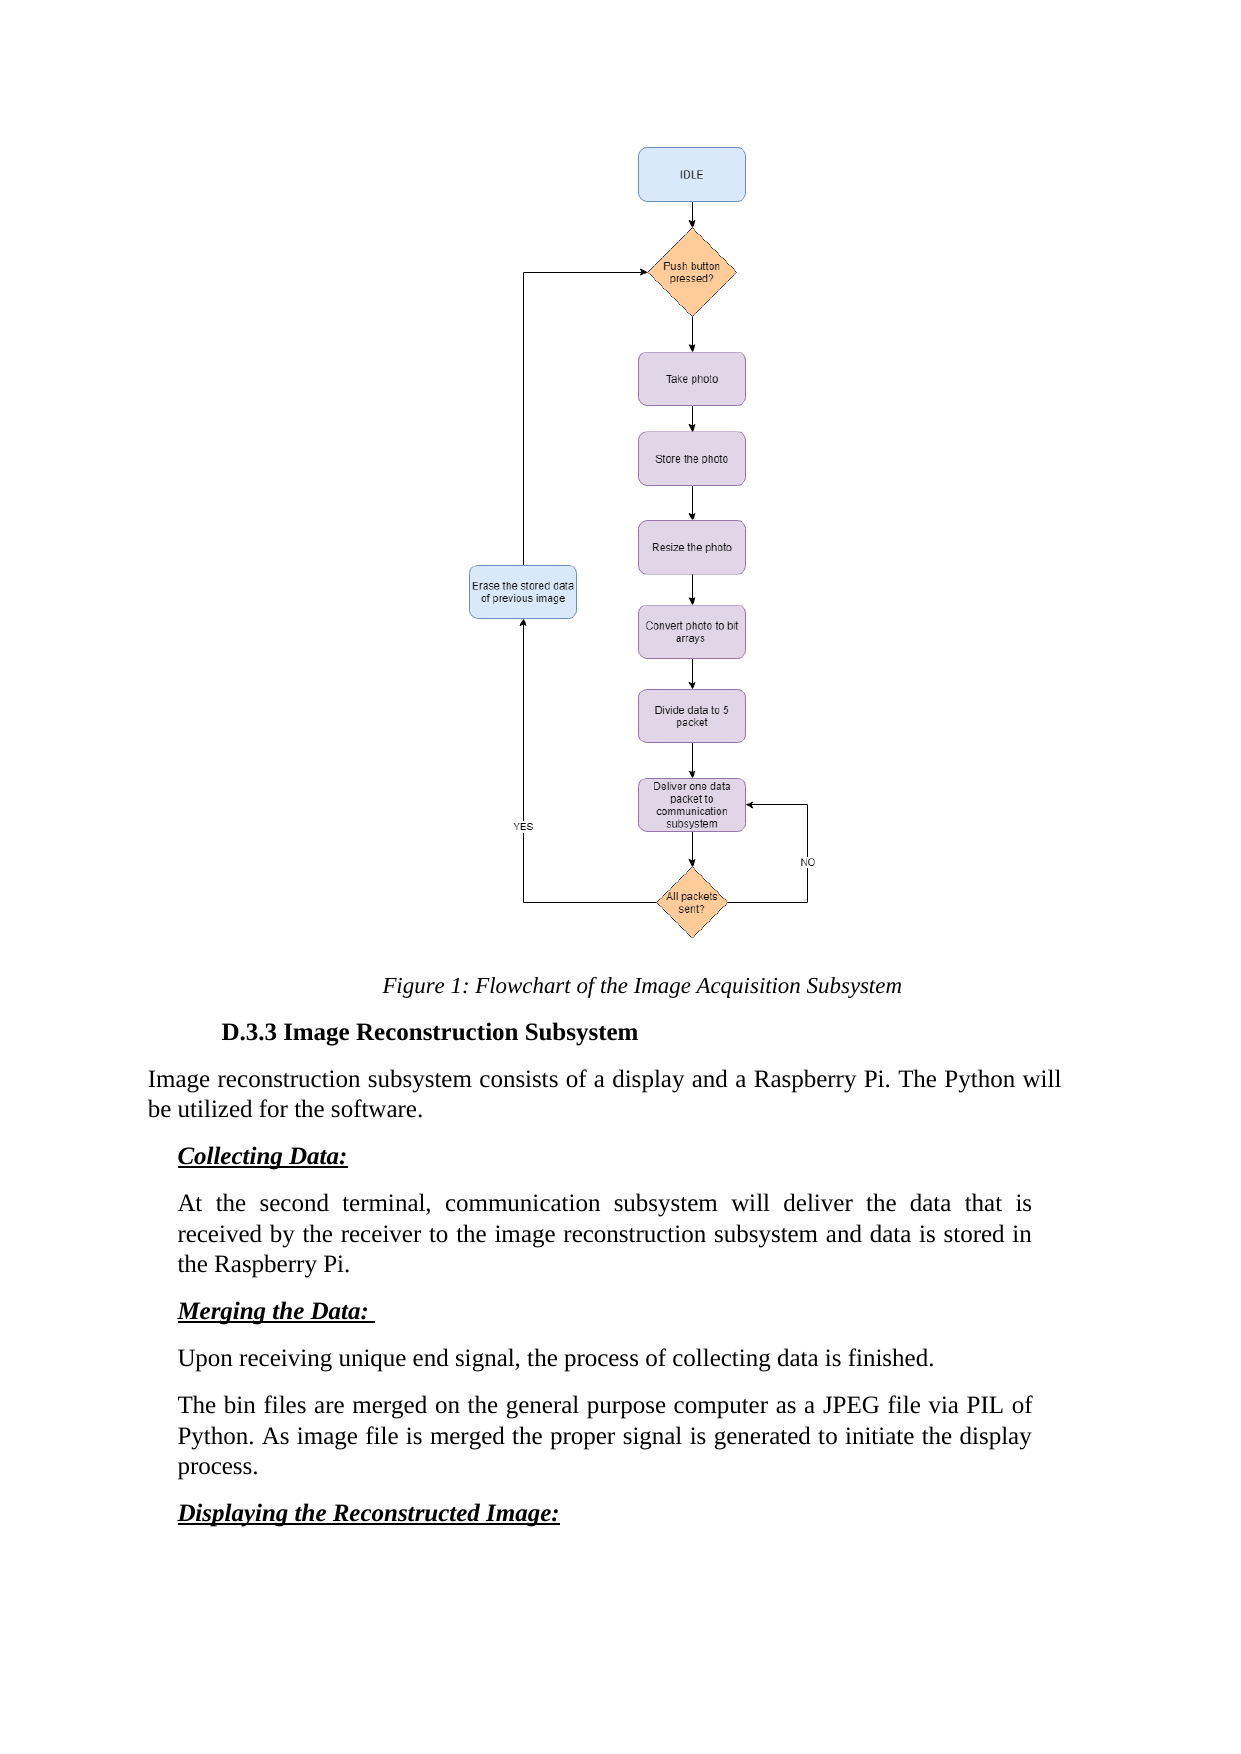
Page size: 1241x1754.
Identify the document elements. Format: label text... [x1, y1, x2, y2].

text Merging the Data: [177, 1296, 1033, 1325]
text The bin files are merged on the general purpose computer as a JPEG file via PIL of Python. As image file is merged the proper signal is generated to initiate the display process. [177, 1391, 1033, 1480]
text Image reconstruction subsystem consists of a display and a Raspberry Pi. The Python will be utilized for the software. [148, 1064, 1063, 1123]
text Figure 1: Flowchart of the Image Acquisition Subsystem [148, 972, 1063, 999]
text Collecting Data: [177, 1141, 1033, 1170]
text Displaying the Reconstructed Image: [177, 1498, 1033, 1527]
picture [469, 147, 815, 938]
text D.3.3 Image Reconstruction Subsystem [148, 1017, 1063, 1046]
text At the second terminal, communication subsystem will deliver the data that is received by the receiver to the image reconstruction subsystem and data is stored in the Raspberry Pi. [177, 1188, 1033, 1278]
text Upon receiving unique end signal, the process of collecting data is finished. [177, 1343, 1033, 1372]
